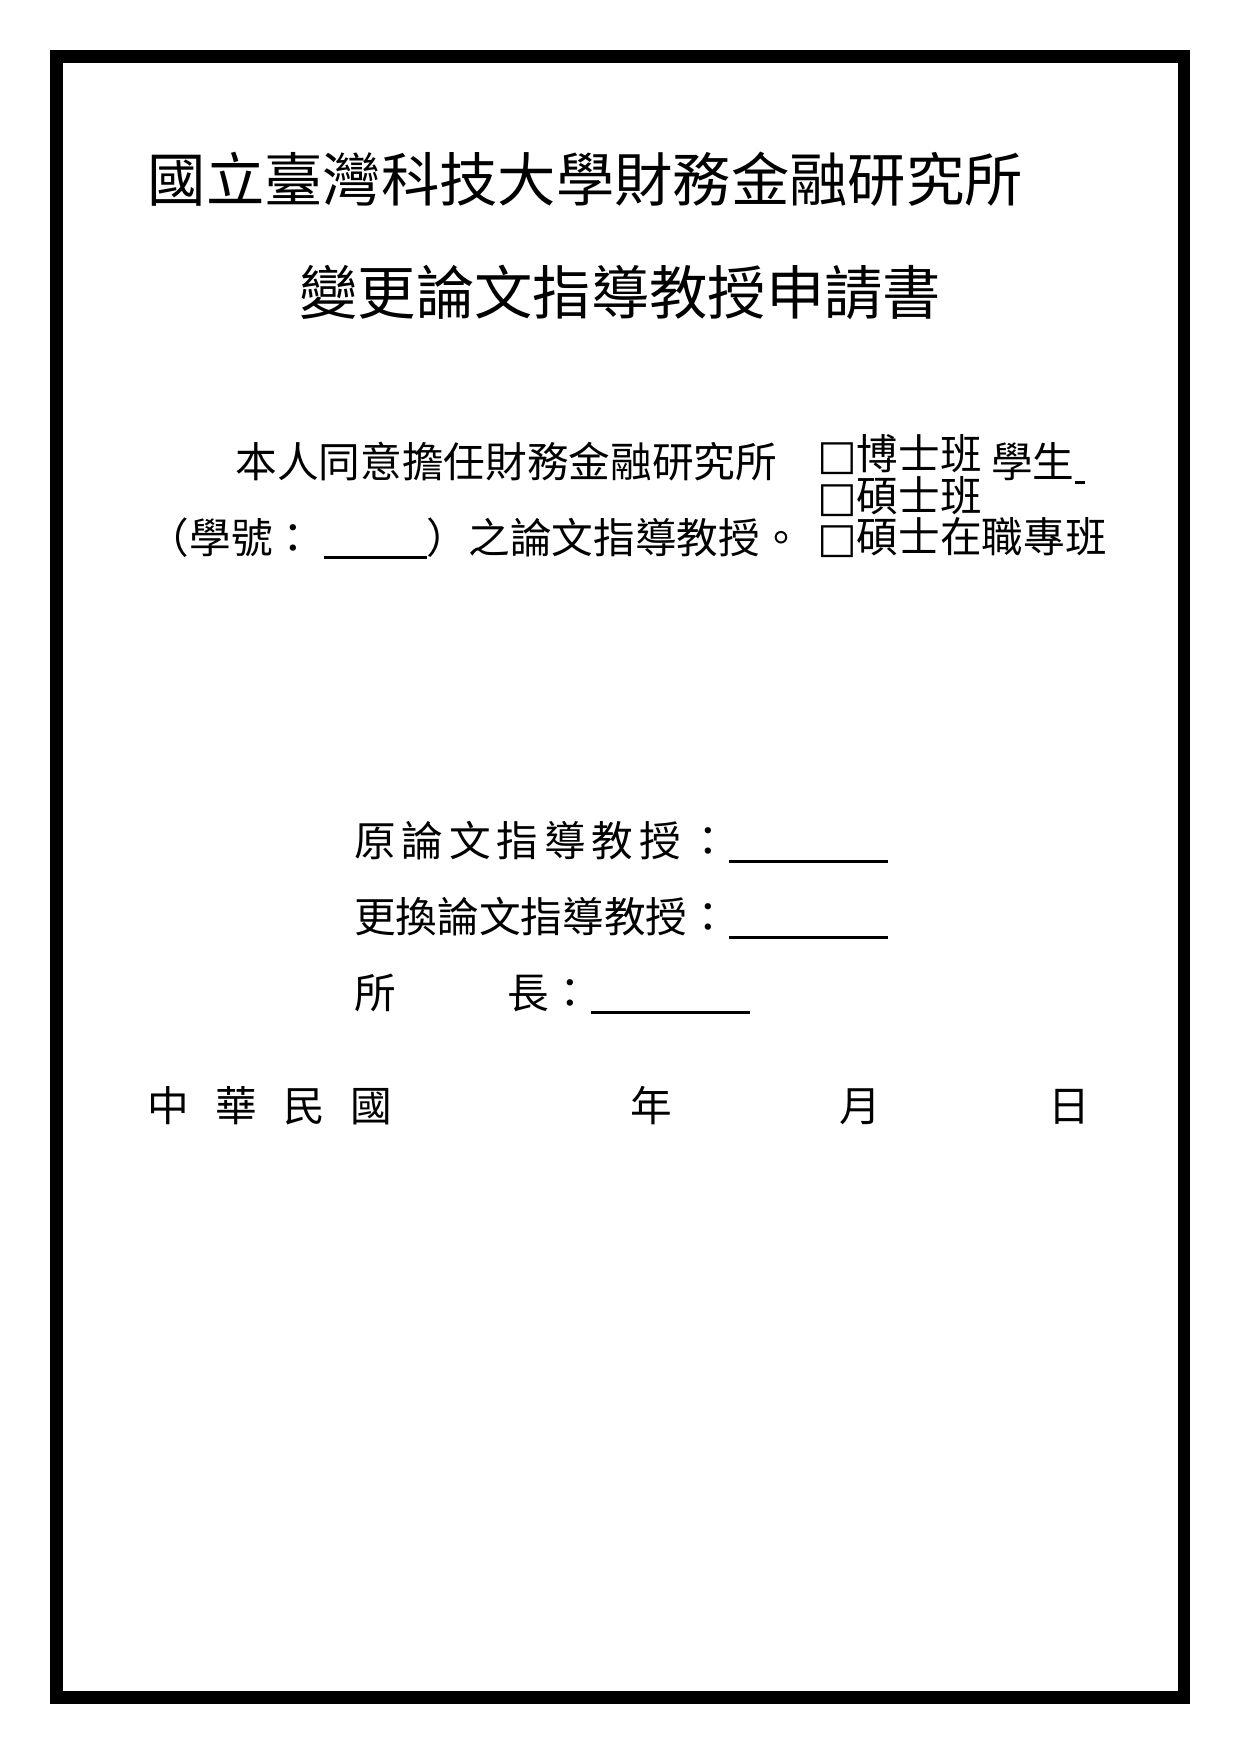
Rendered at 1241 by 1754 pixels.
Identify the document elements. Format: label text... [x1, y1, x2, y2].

text 中華民國 年 月 日 [148, 1065, 1092, 1141]
text 所 長： [148, 952, 1092, 1028]
text 原論文指導教授： [148, 800, 1092, 876]
text 國立臺灣科技大學財務金融研究所 [148, 119, 1092, 232]
text 本人同意擔任財務金融研究所 學生 （學號： ）之論文指導教授。 [148, 421, 1092, 573]
text 更換論文指導教授： [148, 876, 1092, 952]
text 變更論文指導教授申請書 [148, 232, 1092, 346]
